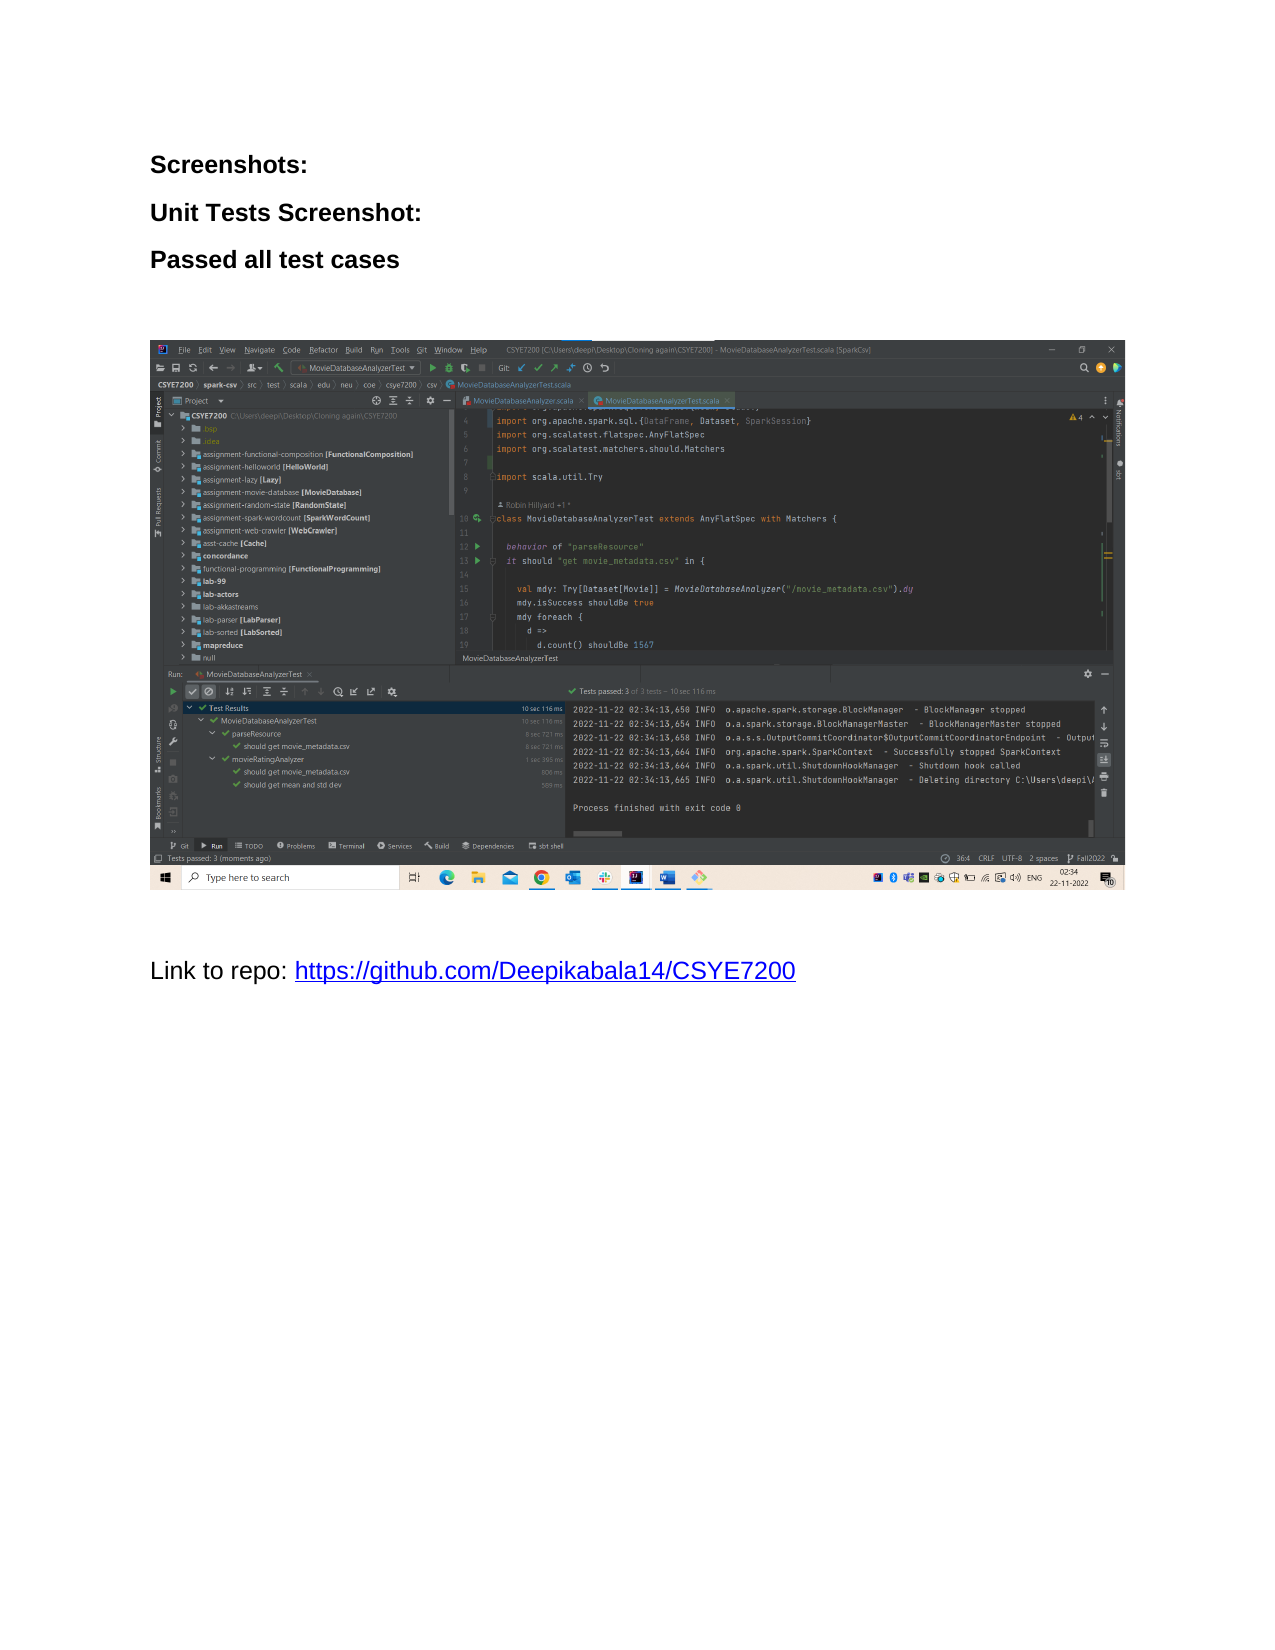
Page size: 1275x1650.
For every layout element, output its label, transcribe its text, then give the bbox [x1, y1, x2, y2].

picture [150, 340, 1125, 890]
text Passed all test cases [150, 245, 1125, 274]
text Link to repo: https://github.com/Deepikabala14/CSYE7200 [150, 956, 1125, 984]
text Screenshots: [150, 150, 1125, 179]
text Unit Tests Screenshot: [150, 198, 1125, 226]
